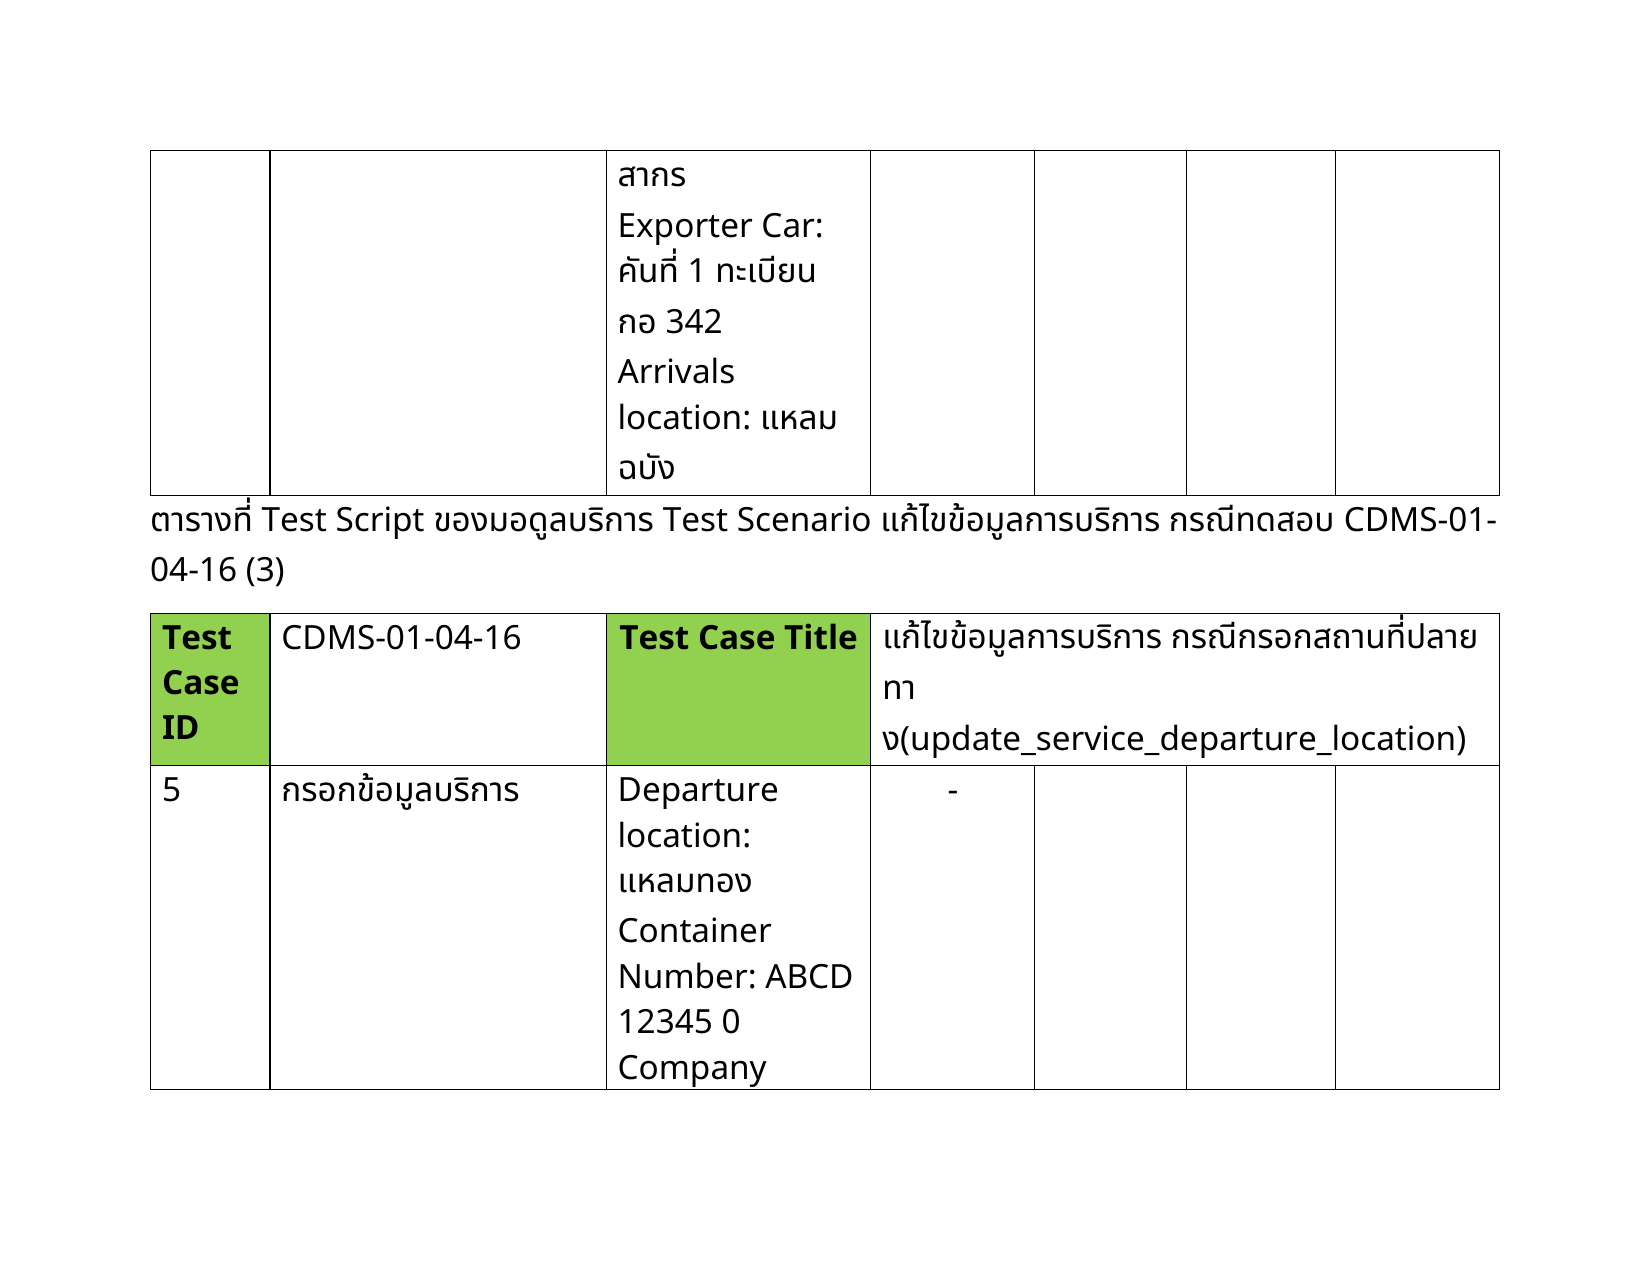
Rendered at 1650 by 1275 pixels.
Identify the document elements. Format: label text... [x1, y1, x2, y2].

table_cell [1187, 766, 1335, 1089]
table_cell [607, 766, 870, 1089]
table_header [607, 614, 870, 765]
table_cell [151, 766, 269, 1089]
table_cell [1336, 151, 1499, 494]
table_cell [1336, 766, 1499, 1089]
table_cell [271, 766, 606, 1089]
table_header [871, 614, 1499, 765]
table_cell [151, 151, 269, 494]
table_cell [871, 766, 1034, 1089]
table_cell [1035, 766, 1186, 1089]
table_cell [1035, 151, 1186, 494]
text ตารางที่ Test Script ของมอดูลบริการ Test Scenario แก้ไขข้อมูลการบริการ กรณีทดสอบ CDMS-01-04-16 (3) [150, 496, 1500, 592]
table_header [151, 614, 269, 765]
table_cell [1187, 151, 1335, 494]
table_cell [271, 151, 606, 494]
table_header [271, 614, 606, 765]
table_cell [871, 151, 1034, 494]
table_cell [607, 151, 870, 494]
